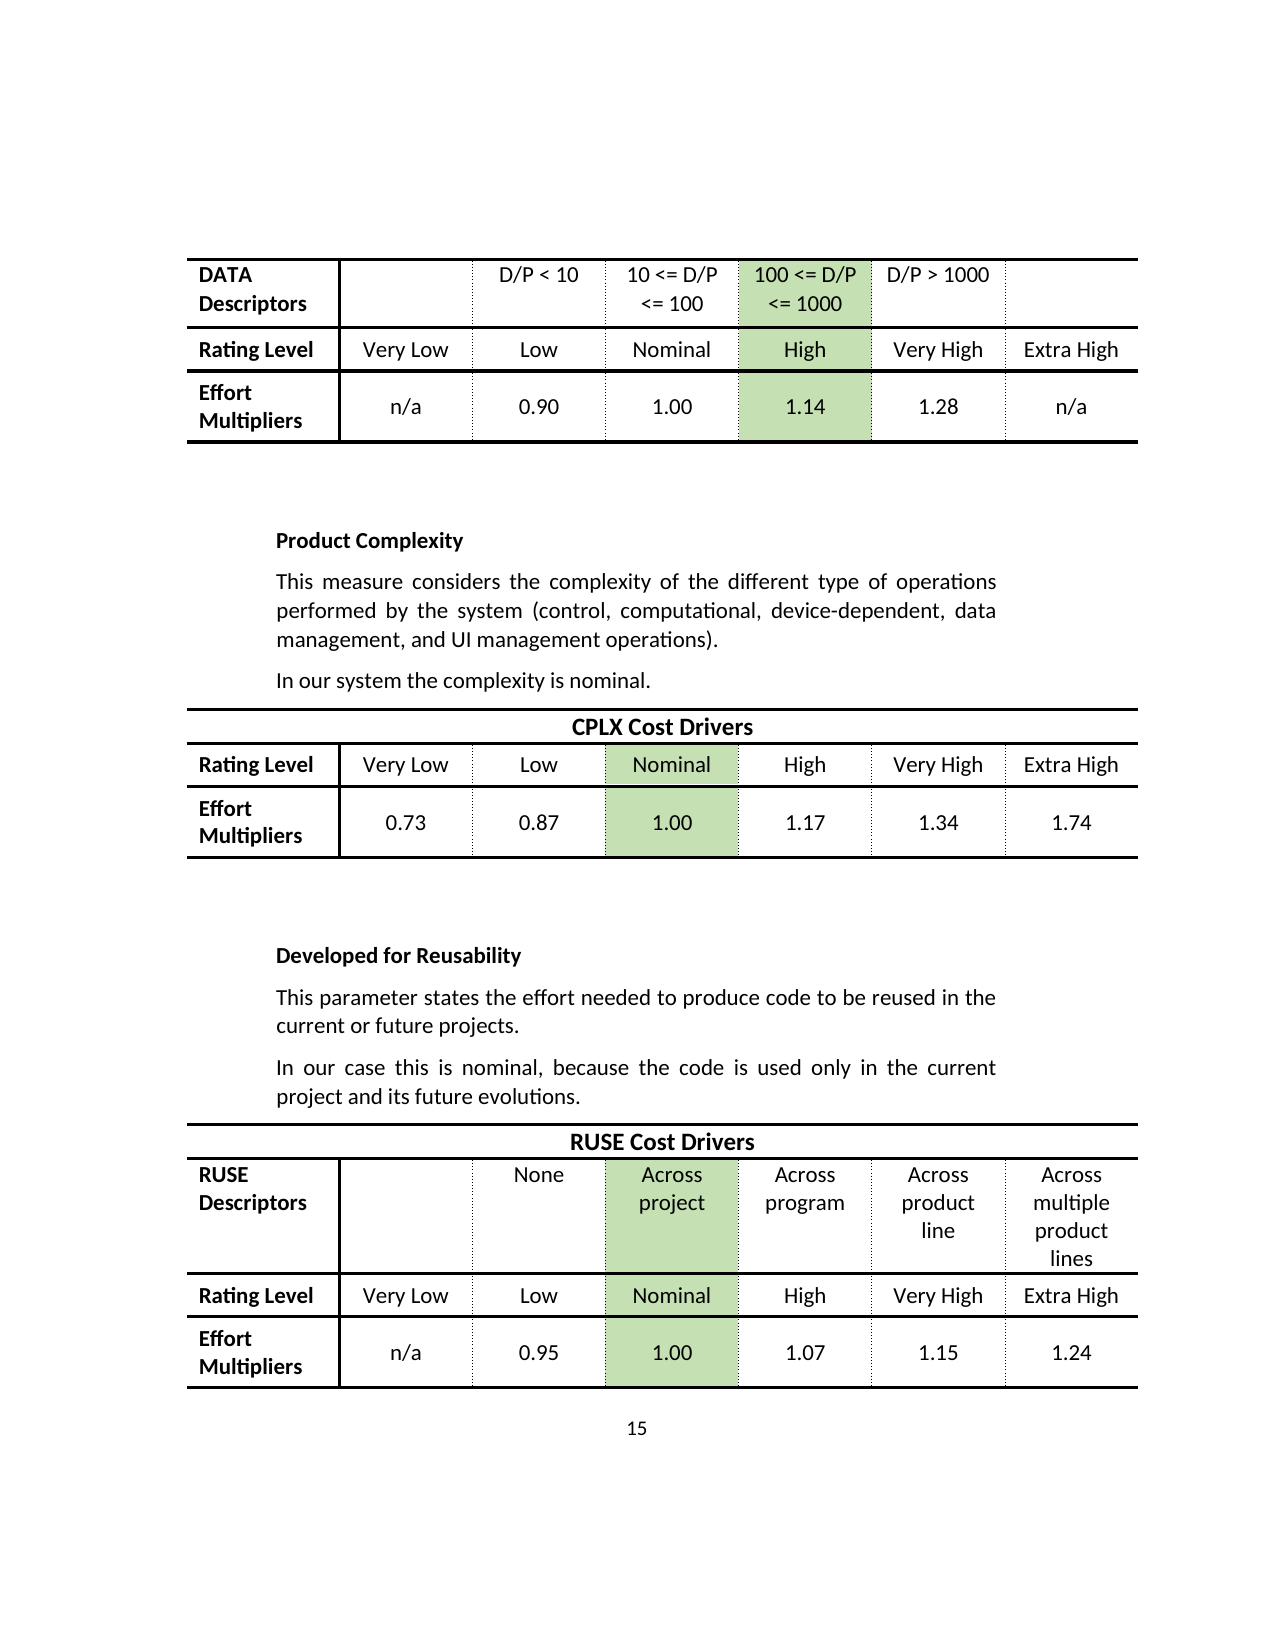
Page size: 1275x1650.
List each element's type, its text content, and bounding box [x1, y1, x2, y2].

table_cell Nominal [605, 745, 738, 784]
text In our case this is nominal, because the code is used only in the current project and its future evolutions. [276, 1053, 998, 1110]
table_cell 1.00 [605, 788, 738, 856]
table_cell Low [472, 1275, 605, 1315]
table_cell None [472, 1160, 605, 1272]
table_cell Low [472, 329, 605, 369]
table_cell Very Low [341, 329, 472, 369]
table_cell Effort Multipliers [187, 788, 338, 856]
text In our system the complexity is nominal. [276, 667, 998, 694]
table_cell 0.95 [472, 1318, 605, 1386]
table_cell Rating Level [187, 745, 338, 784]
table_cell n/a [341, 373, 472, 440]
table_cell 10 <= D/P <= 100 [605, 261, 738, 326]
table_cell High [739, 745, 872, 784]
table_cell Nominal [605, 329, 738, 369]
table_cell Very Low [341, 745, 472, 784]
table_cell DATA Descriptors [187, 261, 338, 326]
table_cell Very High [872, 745, 1005, 784]
table_cell Nominal [605, 1275, 738, 1315]
table_cell [1005, 261, 1138, 326]
table_cell D/P < 10 [472, 261, 605, 326]
table_cell [341, 261, 472, 326]
table_cell Low [472, 745, 605, 784]
text Product Complexity [276, 526, 998, 554]
table_cell D/P > 1000 [872, 261, 1005, 326]
text This measure considers the complexity of the different type of operations performed by the system (control, computational, device-dependent, data management, and UI management operations). [276, 567, 998, 653]
table_cell Effort Multipliers [187, 373, 338, 440]
table_cell 1.17 [739, 788, 872, 856]
table_cell Extra High [1005, 329, 1138, 369]
table_cell Effort Multipliers [187, 1318, 338, 1386]
table_cell 100 <= D/P <= 1000 [739, 261, 872, 326]
table_cell n/a [1005, 373, 1138, 440]
table_cell Very High [872, 329, 1005, 369]
table_cell [341, 1160, 472, 1272]
table_cell 0.73 [341, 788, 472, 856]
text Developed for Reusability [276, 941, 998, 969]
table_header CPLX Cost Drivers [187, 711, 1138, 742]
table_cell Rating Level [187, 329, 338, 369]
table_cell 1.07 [739, 1318, 872, 1386]
text This parameter states the effort needed to produce code to be reused in the current or future projects. [276, 983, 998, 1040]
table_cell 1.34 [872, 788, 1005, 856]
table_cell Extra High [1005, 1275, 1138, 1315]
table_header RUSE Cost Drivers [187, 1126, 1138, 1157]
table_cell 0.87 [472, 788, 605, 856]
table_cell 1.00 [605, 1318, 738, 1386]
table_cell Across project [605, 1160, 738, 1272]
table_cell 1.14 [739, 373, 872, 440]
table_cell Across multiple product lines [1005, 1160, 1138, 1272]
table_cell Very Low [341, 1275, 472, 1315]
table_cell 1.00 [605, 373, 738, 440]
table_cell 0.90 [472, 373, 605, 440]
table_cell Extra High [1005, 745, 1138, 784]
table_cell High [739, 329, 872, 369]
table_cell Very High [872, 1275, 1005, 1315]
table_cell 1.24 [1005, 1318, 1138, 1386]
table_cell n/a [341, 1318, 472, 1386]
table_cell Across product line [872, 1160, 1005, 1272]
table_cell RUSE Descriptors [187, 1160, 338, 1272]
table_cell High [739, 1275, 872, 1315]
table_cell Rating Level [187, 1275, 338, 1315]
table_cell 1.28 [872, 373, 1005, 440]
table_cell 1.15 [872, 1318, 1005, 1386]
table_cell Across program [739, 1160, 872, 1272]
table_cell 1.74 [1005, 788, 1138, 856]
